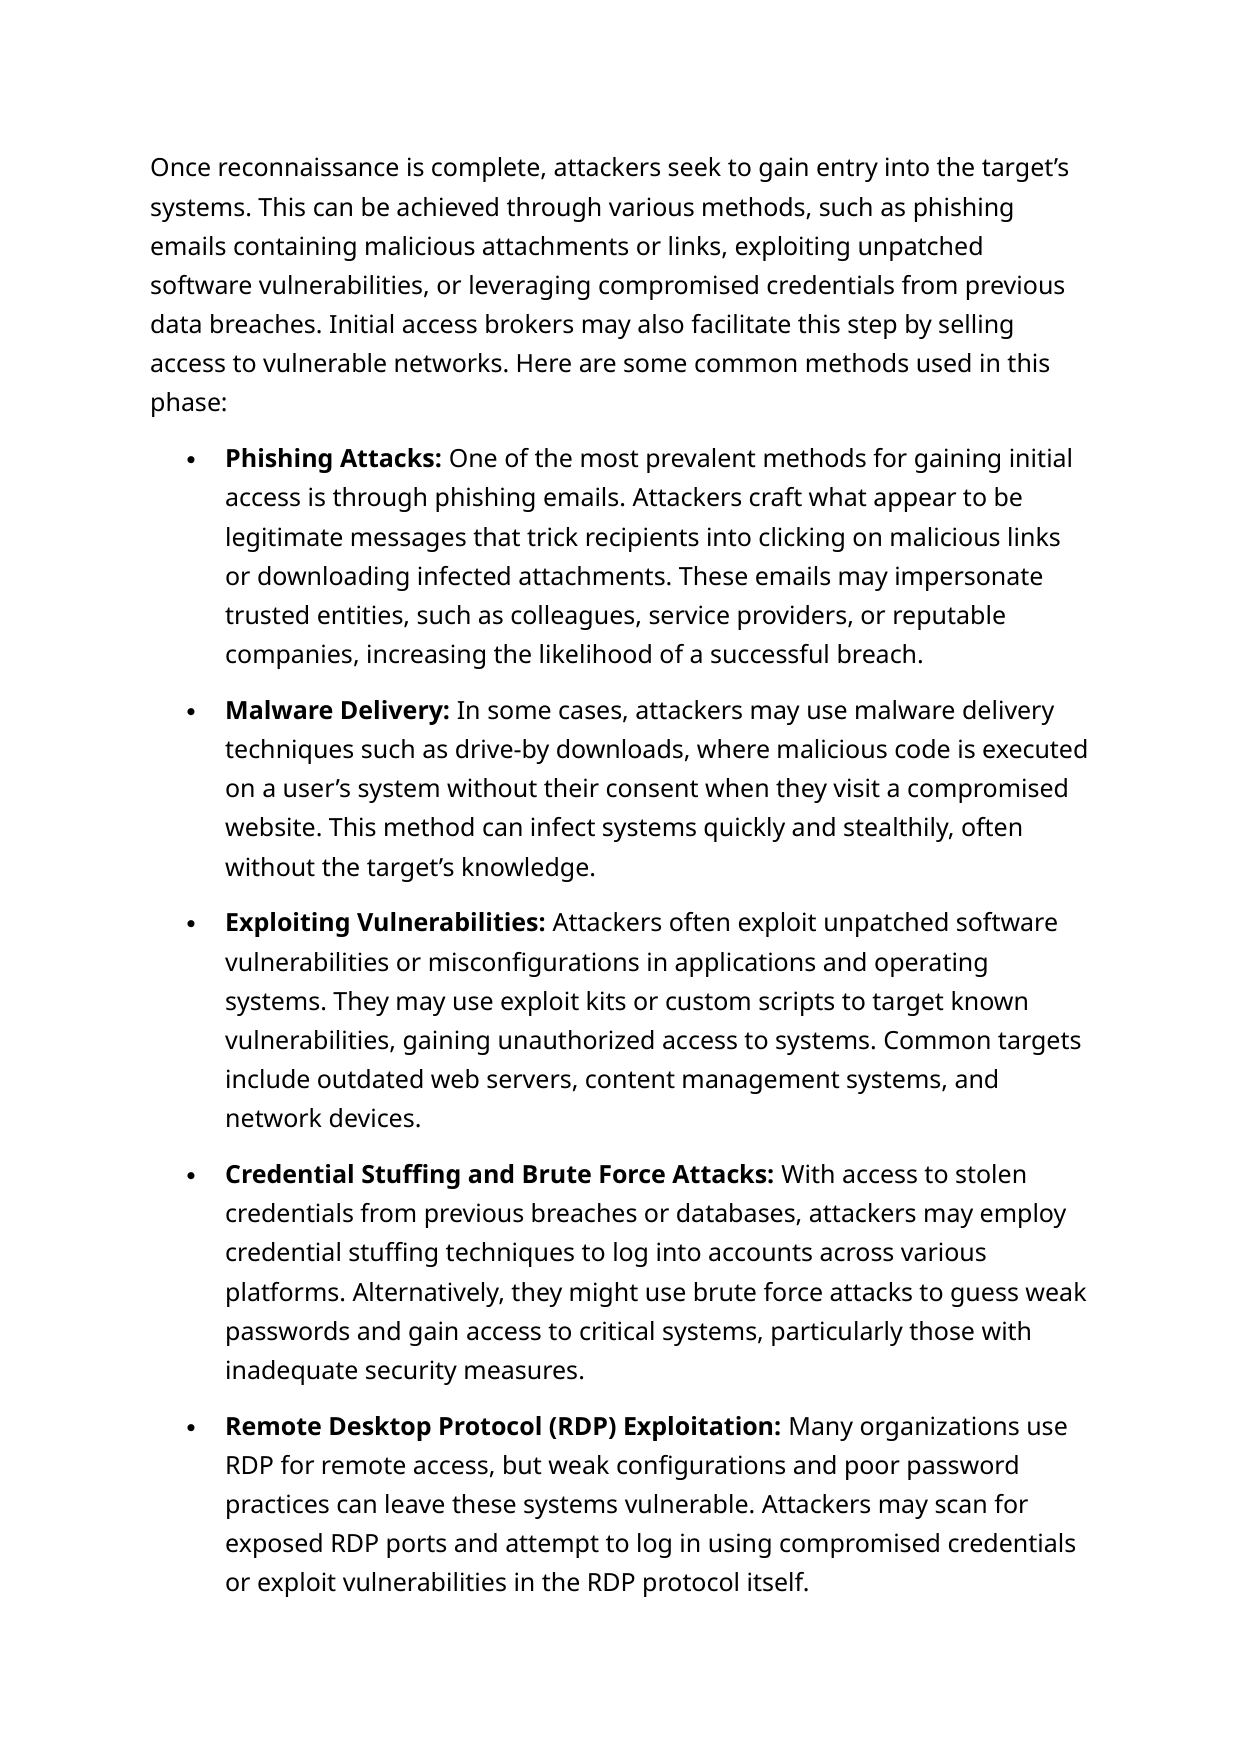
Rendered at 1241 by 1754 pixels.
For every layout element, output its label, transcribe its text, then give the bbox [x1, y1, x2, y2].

list Remote Desktop Protocol (RDP) Exploitation: Many organizations use RDP for remote access, but weak configurations and poor password practices can leave these systems vulnerable. Attackers may scan for exposed RDP ports and attempt to log in using compromised credentials or exploit vulnerabilities in the RDP protocol itself. [187, 1408, 1090, 1599]
list Phishing Attacks: One of the most prevalent methods for gaining initial access is through phishing emails. Attackers craft what appear to be legitimate messages that trick recipients into clicking on malicious links or downloading infected attachments. These emails may impersonate trusted entities, such as colleagues, service providers, or reputable companies, increasing the likelihood of a successful breach. [187, 441, 1090, 671]
list Malware Delivery: In some cases, attackers may use malware delivery techniques such as drive-by downloads, where malicious code is executed on a user’s system without their consent when they visit a compromised website. This method can infect systems quickly and stealthily, often without the target’s knowledge. [187, 692, 1090, 883]
list Exploiting Vulnerabilities: Attackers often exploit unpatched software vulnerabilities or misconfigurations in applications and operating systems. They may use exploit kits or custom scripts to target known vulnerabilities, gaining unauthorized access to systems. Common targets include outdated web servers, content management systems, and network devices. [187, 905, 1090, 1135]
list Credential Stuffing and Brute Force Attacks: With access to stolen credentials from previous breaches or databases, attackers may employ credential stuffing techniques to log into accounts across various platforms. Alternatively, they might use brute force attacks to guess weak passwords and gain access to critical systems, particularly those with inadequate security measures. [187, 1157, 1090, 1387]
text Once reconnaissance is complete, attackers seek to gain entry into the target’s systems. This can be achieved through various methods, such as phishing emails containing malicious attachments or links, exploiting unpatched software vulnerabilities, or leveraging compromised credentials from previous data breaches. Initial access brokers may also facilitate this step by selling access to vulnerable networks. Here are some common methods used in this phase: [150, 150, 1090, 419]
